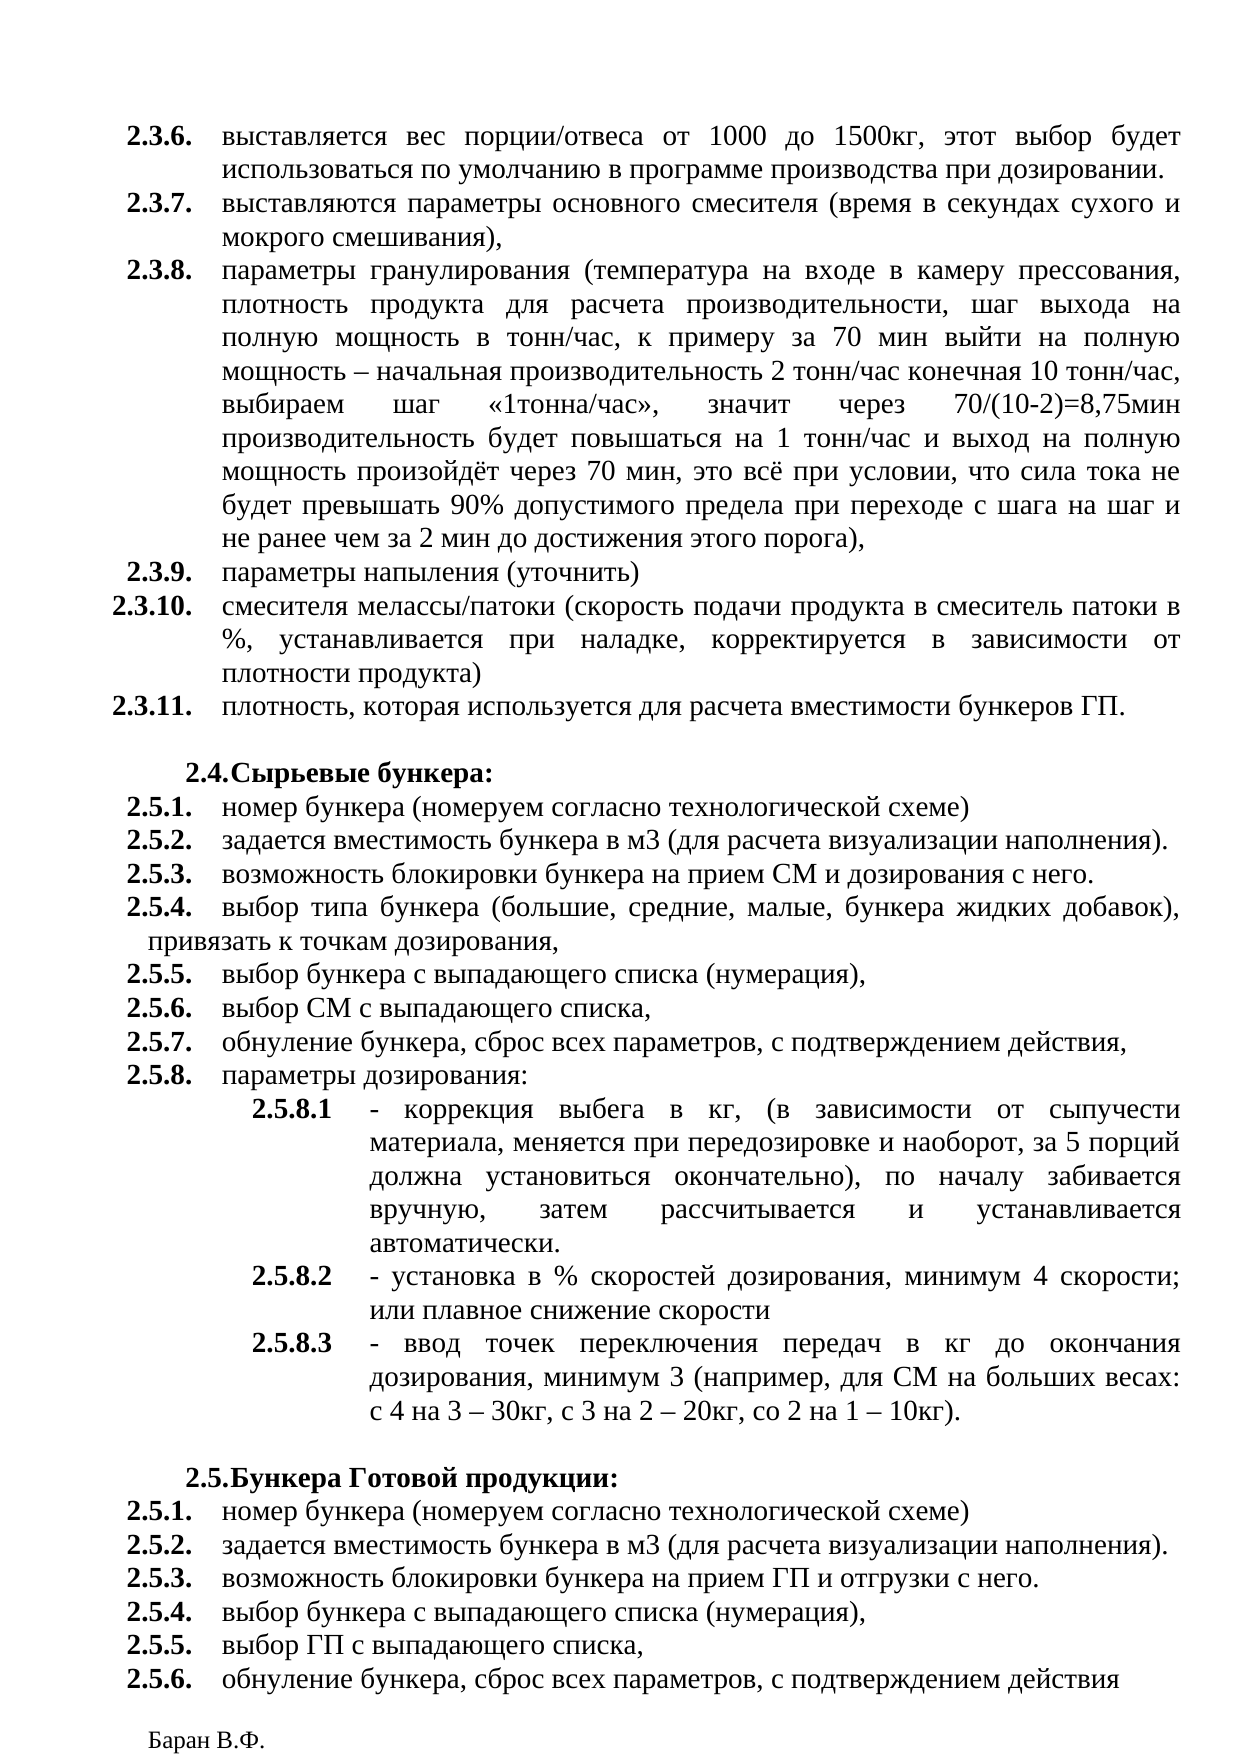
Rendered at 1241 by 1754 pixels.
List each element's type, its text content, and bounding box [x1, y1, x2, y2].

list выбор бункера с выпадающего списка (нумерация), [148, 1594, 1181, 1627]
list возможность блокировки бункера на прием ГП и отгрузки с него. [148, 1560, 1181, 1594]
list выбор бункера с выпадающего списка (нумерация), [148, 957, 1181, 990]
list плотность, которая используется для расчета вместимости бункеров ГП. [192, 688, 1181, 722]
list выставляется вес порции/отвеса от 1000 до 1500кг, этот выбор будет использоваться по умолчанию в программе производства при дозировании. [192, 118, 1181, 185]
list обнуление бункера, сброс всех параметров, с подтверждением действия [148, 1661, 1181, 1694]
list смесителя мелассы/патоки (скорость подачи продукта в смеситель патоки в %, устанавливается при наладке, корректируется в зависимости от плотности продукта) [192, 588, 1181, 688]
list номер бункера (номеруем согласно технологической схеме) [192, 1493, 1181, 1527]
list номер бункера (номеруем согласно технологической схеме) [148, 789, 1181, 822]
list выбор типа бункера (большие, средние, малые, бункера жидких добавок), привязать к точкам дозирования, [148, 889, 1181, 957]
list параметры дозирования: [148, 1057, 1181, 1091]
list - ввод точек переключения передач в кг до окончания дозирования, минимум 3 (например, для СМ на больших весах: с 4 на 3 – 30кг, с 3 на 2 – 20кг, со 2 на 1 – 10кг). [332, 1326, 1181, 1426]
list выставляются параметры основного смесителя (время в секундах сухого и мокрого смешивания), [192, 185, 1181, 252]
list обнуление бункера, сброс всех параметров, с подтверждением действия, [148, 1024, 1181, 1057]
list задается вместимость бункера в м3 (для расчета визуализации наполнения). [148, 822, 1181, 856]
list Сырьевые бункера: [185, 755, 1181, 789]
list задается вместимость бункера в м3 (для расчета визуализации наполнения). [192, 1527, 1181, 1560]
list параметры гранулирования (температура на входе в камеру прессования, плотность продукта для расчета производительности, шаг выхода на полную мощность в тонн/час, к примеру за 70 мин выйти на полную мощность – начальная производительность 2 тонн/час конечная 10 тонн/час, выбираем шаг «1тонна/час», значит через 70/(10-2)=8,75мин производительность будет повышаться на 1 тонн/час и выход на полную мощность произойдёт через 70 мин, это всё при условии, что сила тока не будет превышать 90% допустимого предела при переходе с шага на шаг и не ранее чем за 2 мин до достижения этого порога), [192, 252, 1181, 554]
list выбор ГП с выпадающего списка, [148, 1627, 1181, 1661]
list - коррекция выбега в кг, (в зависимости от сыпучести материала, меняется при передозировке и наоборот, за 5 порций должна установиться окончательно), по началу забивается вручную, затем рассчитывается и устанавливается автоматически. [332, 1091, 1181, 1258]
list - установка в % скоростей дозирования, минимум 4 скорости; или плавное снижение скорости [332, 1258, 1181, 1326]
list Бункера Готовой продукции: [185, 1460, 1181, 1493]
list возможность блокировки бункера на прием СМ и дозирования с него. [148, 856, 1181, 889]
list выбор СМ с выпадающего списка, [148, 990, 1181, 1024]
list параметры напыления (уточнить) [192, 554, 1181, 588]
